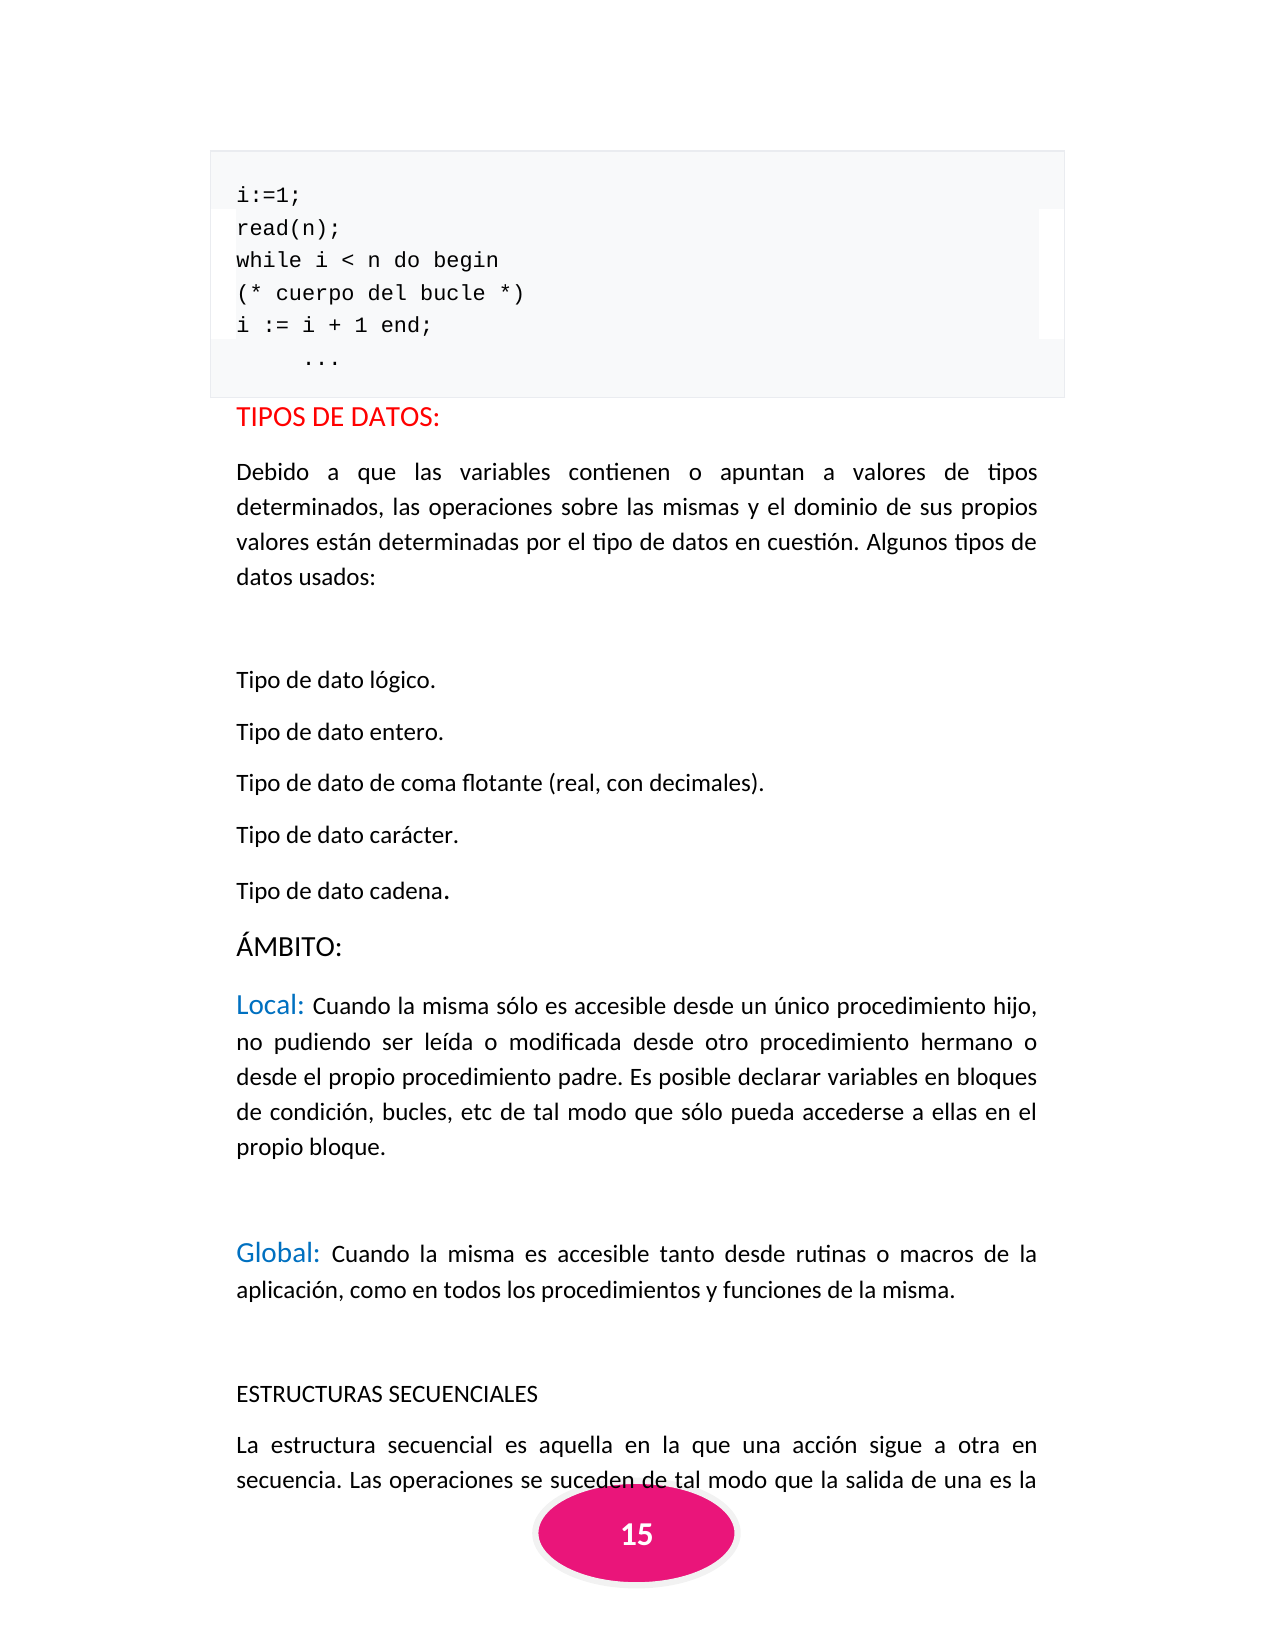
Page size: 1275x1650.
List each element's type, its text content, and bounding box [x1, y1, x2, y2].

text i:=1; [211, 152, 1064, 209]
text Tipo de dato lógico. [236, 664, 1039, 694]
text (* cuerpo del bucle *) [236, 274, 1039, 307]
text Local: Cuando la misma sólo es accesible desde un único procedimiento hijo, no pudiendo ser leída o modificada desde otro procedimiento hermano o desde el propio procedimiento padre. Es posible declarar variables en bloques de condición, bucles, etc de tal modo que sólo pueda accederse a ellas en el propio bloque. [236, 986, 1039, 1162]
text Debido a que las variables contienen o apuntan a valores de tipos determinados, las operaciones sobre las mismas y el dominio de sus propios valores están determinadas por el tipo de datos en cuestión. Algunos tipos de datos usados: [236, 456, 1039, 591]
text ÁMBITO: [236, 928, 1039, 964]
text read(n); [236, 209, 1039, 242]
text Tipo de dato carácter. [236, 819, 1039, 849]
text Global: Cuando la misma es accesible tanto desde rutinas o macros de la aplicación, como en todos los procedimientos y funciones de la misma. [236, 1234, 1039, 1305]
text ESTRUCTURAS SECUENCIALES [236, 1378, 1039, 1408]
text TIPOS DE DATOS: [236, 398, 1039, 434]
text Tipo de dato entero. [236, 716, 1039, 746]
text ... [211, 312, 1064, 397]
text Tipo de dato de coma flotante (real, con decimales). [236, 767, 1039, 798]
text while i < n do begin [236, 242, 1039, 274]
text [236, 1429, 1039, 1495]
text Tipo de dato cadena. [236, 871, 1039, 906]
